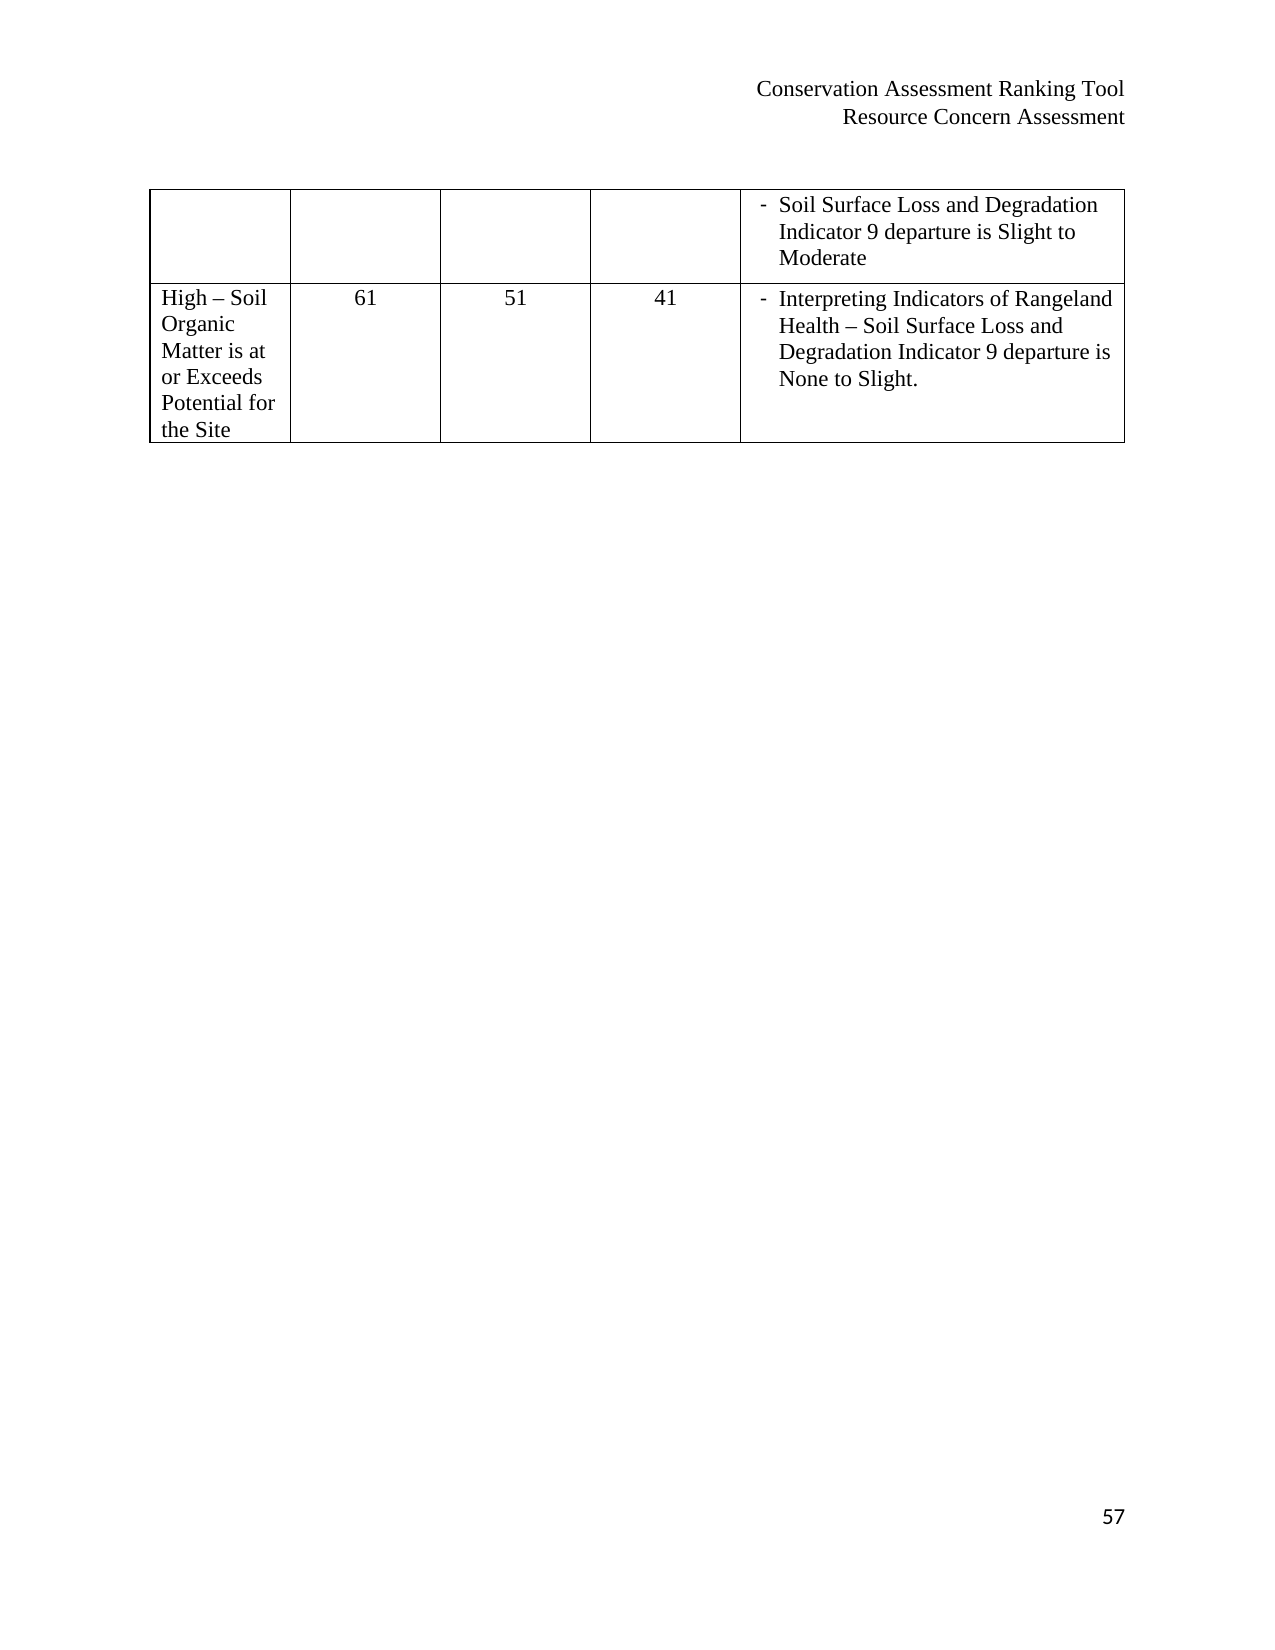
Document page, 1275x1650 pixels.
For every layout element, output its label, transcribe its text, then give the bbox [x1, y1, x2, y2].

table_cell Interpreting Indicators of Rangeland Health – Soil Surface Loss and Degradation Indicator 9 departure is None to Slight. [741, 284, 1124, 442]
table_cell 51 [441, 284, 590, 442]
table_cell 11 [591, 190, 740, 283]
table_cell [741, 190, 1124, 283]
table_cell 41 [591, 284, 740, 442]
table_cell High – Soil Organic Matter is at or Exceeds Potential for the Site [151, 284, 290, 442]
table_cell 1 [291, 190, 440, 283]
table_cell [151, 190, 290, 283]
table_cell 61 [291, 284, 440, 442]
table_cell 6 [441, 190, 590, 283]
